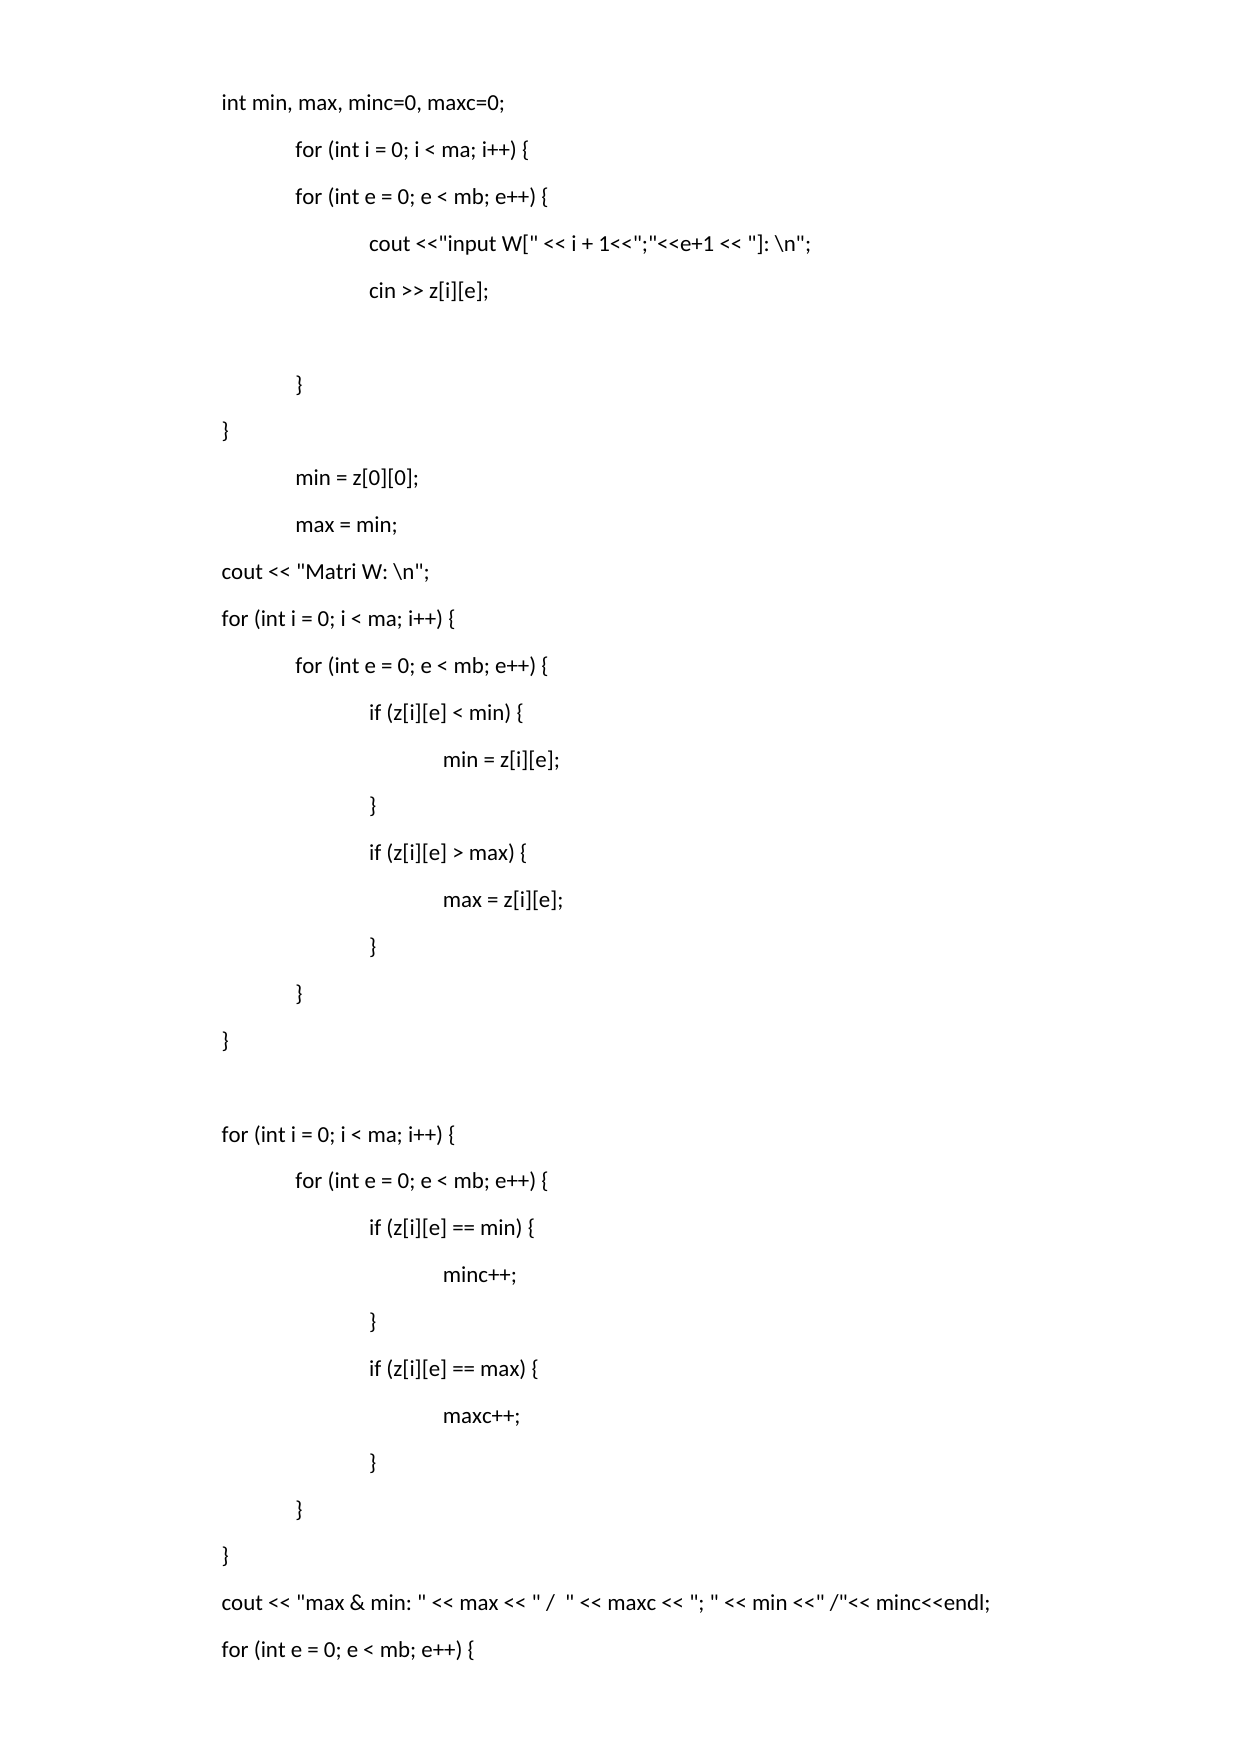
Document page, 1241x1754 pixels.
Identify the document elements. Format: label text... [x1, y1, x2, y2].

text cout <<"input W[" << i + 1<<";"<<e+1 << "]: \n"; [148, 229, 1152, 257]
text maxc++; [148, 1401, 1152, 1429]
text if (z[i][e] > max) { [148, 838, 1152, 867]
text if (z[i][e] == max) { [148, 1354, 1152, 1382]
text } [148, 1495, 1152, 1523]
text } [148, 1448, 1152, 1476]
text if (z[i][e] < min) { [148, 698, 1152, 726]
text cout << "max & min: " << max << " / " << maxc << "; " << min <<" /"<< minc<<endl; [148, 1588, 1152, 1617]
text } [148, 979, 1152, 1007]
text } [148, 370, 1152, 398]
text min = z[i][e]; [148, 745, 1152, 773]
text for (int i = 0; i < ma; i++) { [148, 604, 1152, 632]
text minc++; [148, 1260, 1152, 1288]
text } [148, 1026, 1152, 1054]
text for (int e = 0; e < mb; e++) { [148, 182, 1152, 210]
text cin >> z[i][e]; [148, 276, 1152, 304]
text if (z[i][e] == min) { [148, 1213, 1152, 1242]
text for (int i = 0; i < ma; i++) { [148, 1120, 1152, 1148]
text cout << "Matri W: \n"; [148, 557, 1152, 585]
text } [148, 417, 1152, 445]
text } [148, 932, 1152, 960]
text } [148, 1542, 1152, 1570]
text max = z[i][e]; [148, 885, 1152, 913]
text for (int e = 0; e < mb; e++) { [148, 651, 1152, 679]
text int min, max, minc=0, maxc=0; [148, 88, 1152, 117]
text max = min; [148, 510, 1152, 538]
text for (int e = 0; e < mb; e++) { [148, 1635, 1152, 1663]
text min = z[0][0]; [148, 463, 1152, 492]
text for (int i = 0; i < ma; i++) { [148, 135, 1152, 163]
text for (int e = 0; e < mb; e++) { [148, 1167, 1152, 1195]
text } [148, 1307, 1152, 1335]
text } [148, 792, 1152, 820]
